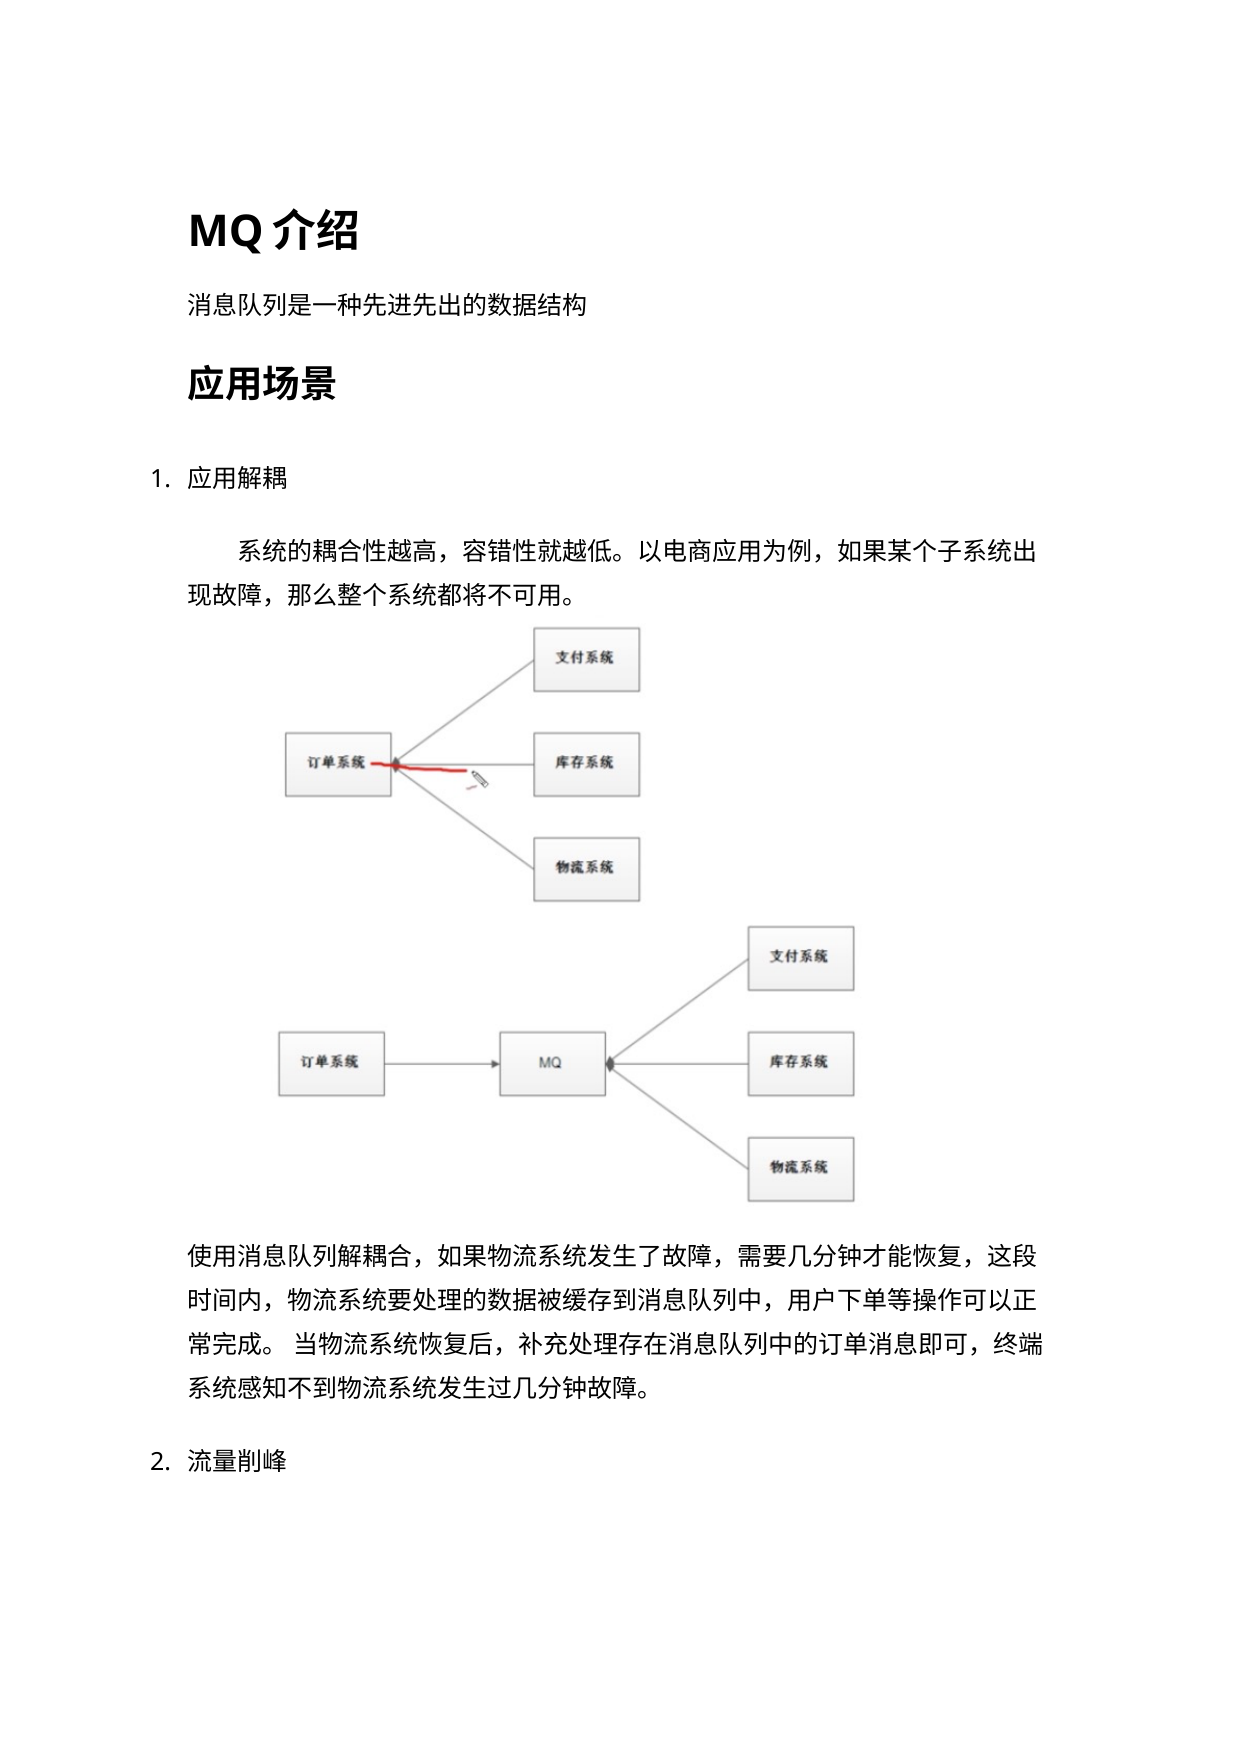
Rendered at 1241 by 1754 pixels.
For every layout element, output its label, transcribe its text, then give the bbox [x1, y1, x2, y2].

picture [237, 615, 705, 914]
text MQ介绍 [187, 183, 1053, 271]
text 应用场景 [187, 337, 1053, 425]
text 系统的耦合性越高，容错性就越低。以电商应用为例，如果某个子系统出现故障，那么整个系统都将不可用。 [187, 527, 1053, 616]
text 消息队列是一种先进先出的数据结构 [187, 282, 1053, 326]
picture [187, 924, 930, 1210]
text 使用消息队列解耦合，如果物流系统发生了故障，需要几分钟才能恢复，这段时间内，物流系统要处理的数据被缓存到消息队列中，用户下单等操作可以正常完成。 当物流系统恢复后，补充处理存在消息队列中的订单消息即可，终端系统感知不到物流系统发生过几分钟故障。 [187, 1232, 1053, 1409]
list 流量削峰 [150, 1438, 1053, 1482]
list 应用解耦 [150, 454, 1053, 498]
